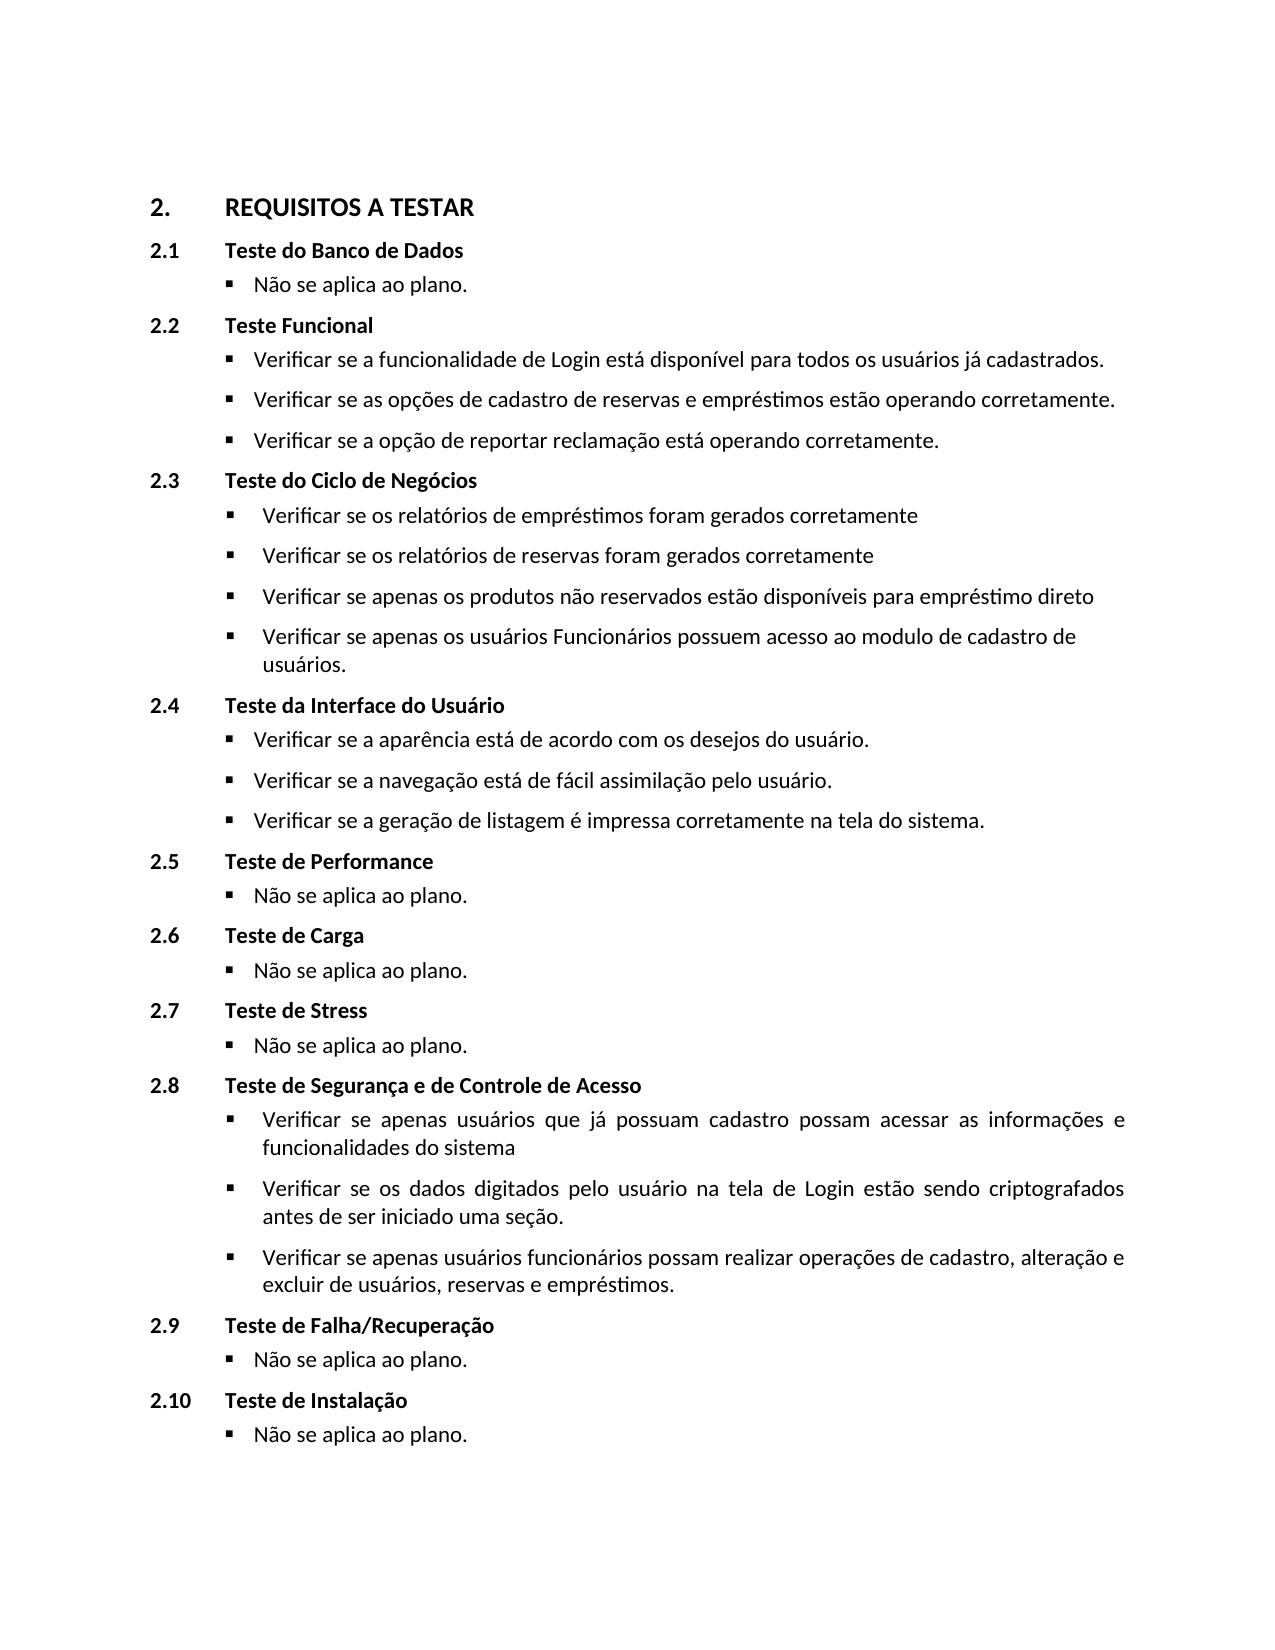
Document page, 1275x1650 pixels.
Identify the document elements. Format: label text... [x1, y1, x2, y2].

list Não se aplica ao plano. [224, 1420, 1125, 1448]
list Verificar se apenas usuários funcionários possam realizar operações de cadastro, alteração e excluir de usuários, reservas e empréstimos. [225, 1243, 1125, 1299]
list Verificar se apenas os usuários Funcionários possuem acesso ao modulo de cadastro de usuários. [225, 622, 1125, 678]
subtitle Teste do Ciclo de Negócios [150, 467, 1125, 495]
list Verificar se os relatórios de empréstimos foram gerados corretamente [225, 501, 1125, 529]
subtitle Teste da Interface do Usuário [150, 691, 1125, 719]
subtitle Teste de Segurança e de Controle de Acesso [150, 1071, 1125, 1099]
list Verificar se os dados digitados pelo usuário na tela de Login estão sendo criptografados antes de ser iniciado uma seção. [225, 1174, 1125, 1230]
list Não se aplica ao plano. [224, 956, 1125, 984]
subtitle REQUISITOS A TESTAR [150, 191, 1125, 223]
subtitle Teste de Carga [150, 922, 1125, 950]
subtitle Teste do Banco de Dados [150, 236, 1125, 264]
list Verificar se apenas usuários que já possuam cadastro possam acessar as informações e funcionalidades do sistema [225, 1106, 1125, 1162]
subtitle Teste de Performance [150, 847, 1125, 875]
subtitle Teste de Stress [150, 996, 1125, 1024]
list Verificar se a aparência está de acordo com os desejos do usuário. [224, 725, 1125, 753]
subtitle Teste Funcional [150, 311, 1125, 339]
list Verificar se a funcionalidade de Login está disponível para todos os usuários já cadastrados. [224, 345, 1125, 373]
list Verificar se os relatórios de reservas foram gerados corretamente [225, 541, 1125, 569]
list Não se aplica ao plano. [224, 881, 1125, 909]
list Verificar se apenas os produtos não reservados estão disponíveis para empréstimo direto [225, 582, 1125, 610]
list Não se aplica ao plano. [224, 1031, 1125, 1059]
subtitle Teste de Instalação [150, 1386, 1125, 1414]
list Não se aplica ao plano. [224, 1345, 1125, 1373]
list Verificar se a geração de listagem é impressa corretamente na tela do sistema. [224, 806, 1125, 834]
list Verificar se as opções de cadastro de reservas e empréstimos estão operando corretamente. [224, 386, 1125, 414]
list Não se aplica ao plano. [224, 270, 1125, 298]
list Verificar se a opção de reportar reclamação está operando corretamente. [224, 426, 1125, 454]
list Verificar se a navegação está de fácil assimilação pelo usuário. [224, 766, 1125, 794]
subtitle Teste de Falha/Recuperação [150, 1311, 1125, 1339]
